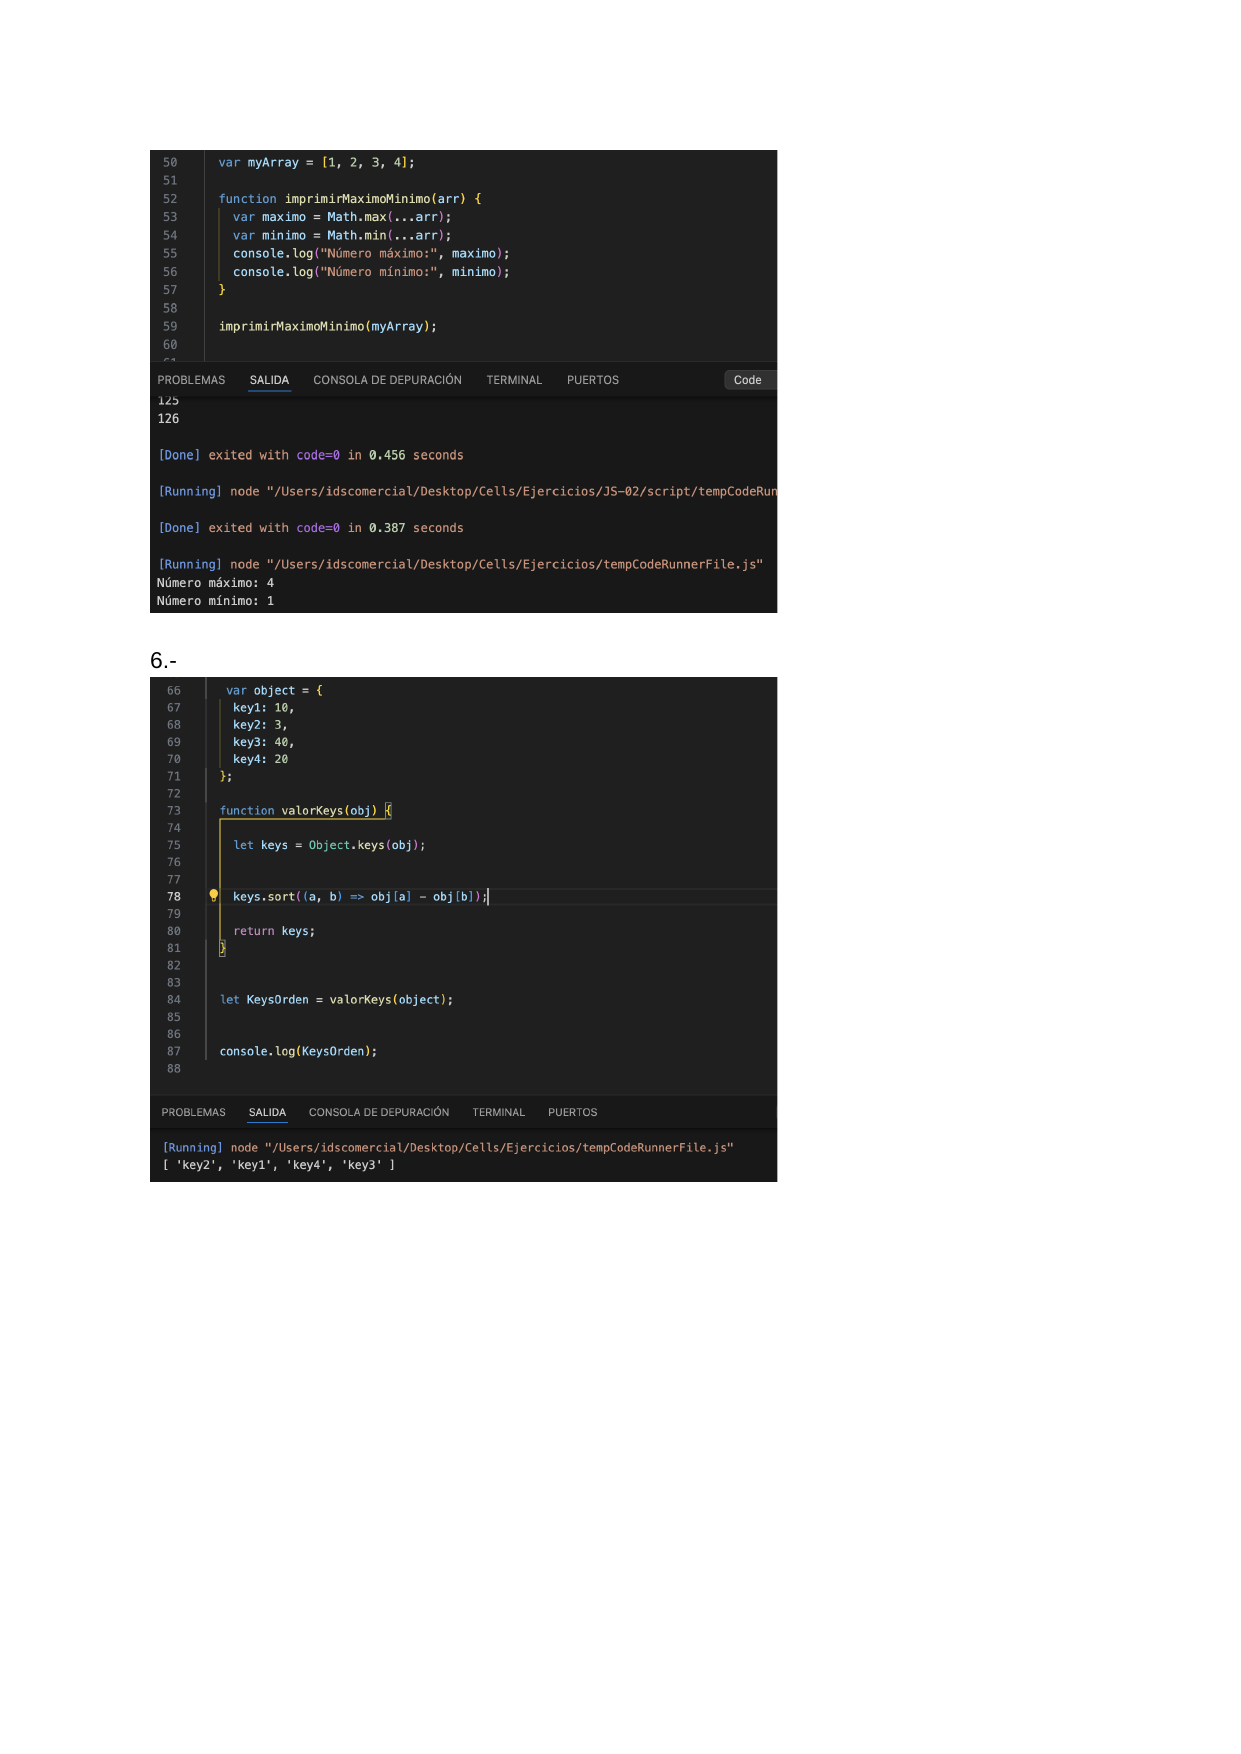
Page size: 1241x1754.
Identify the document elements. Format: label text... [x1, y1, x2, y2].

picture [150, 677, 778, 1182]
picture [150, 150, 778, 613]
text 6.- [150, 647, 1090, 673]
